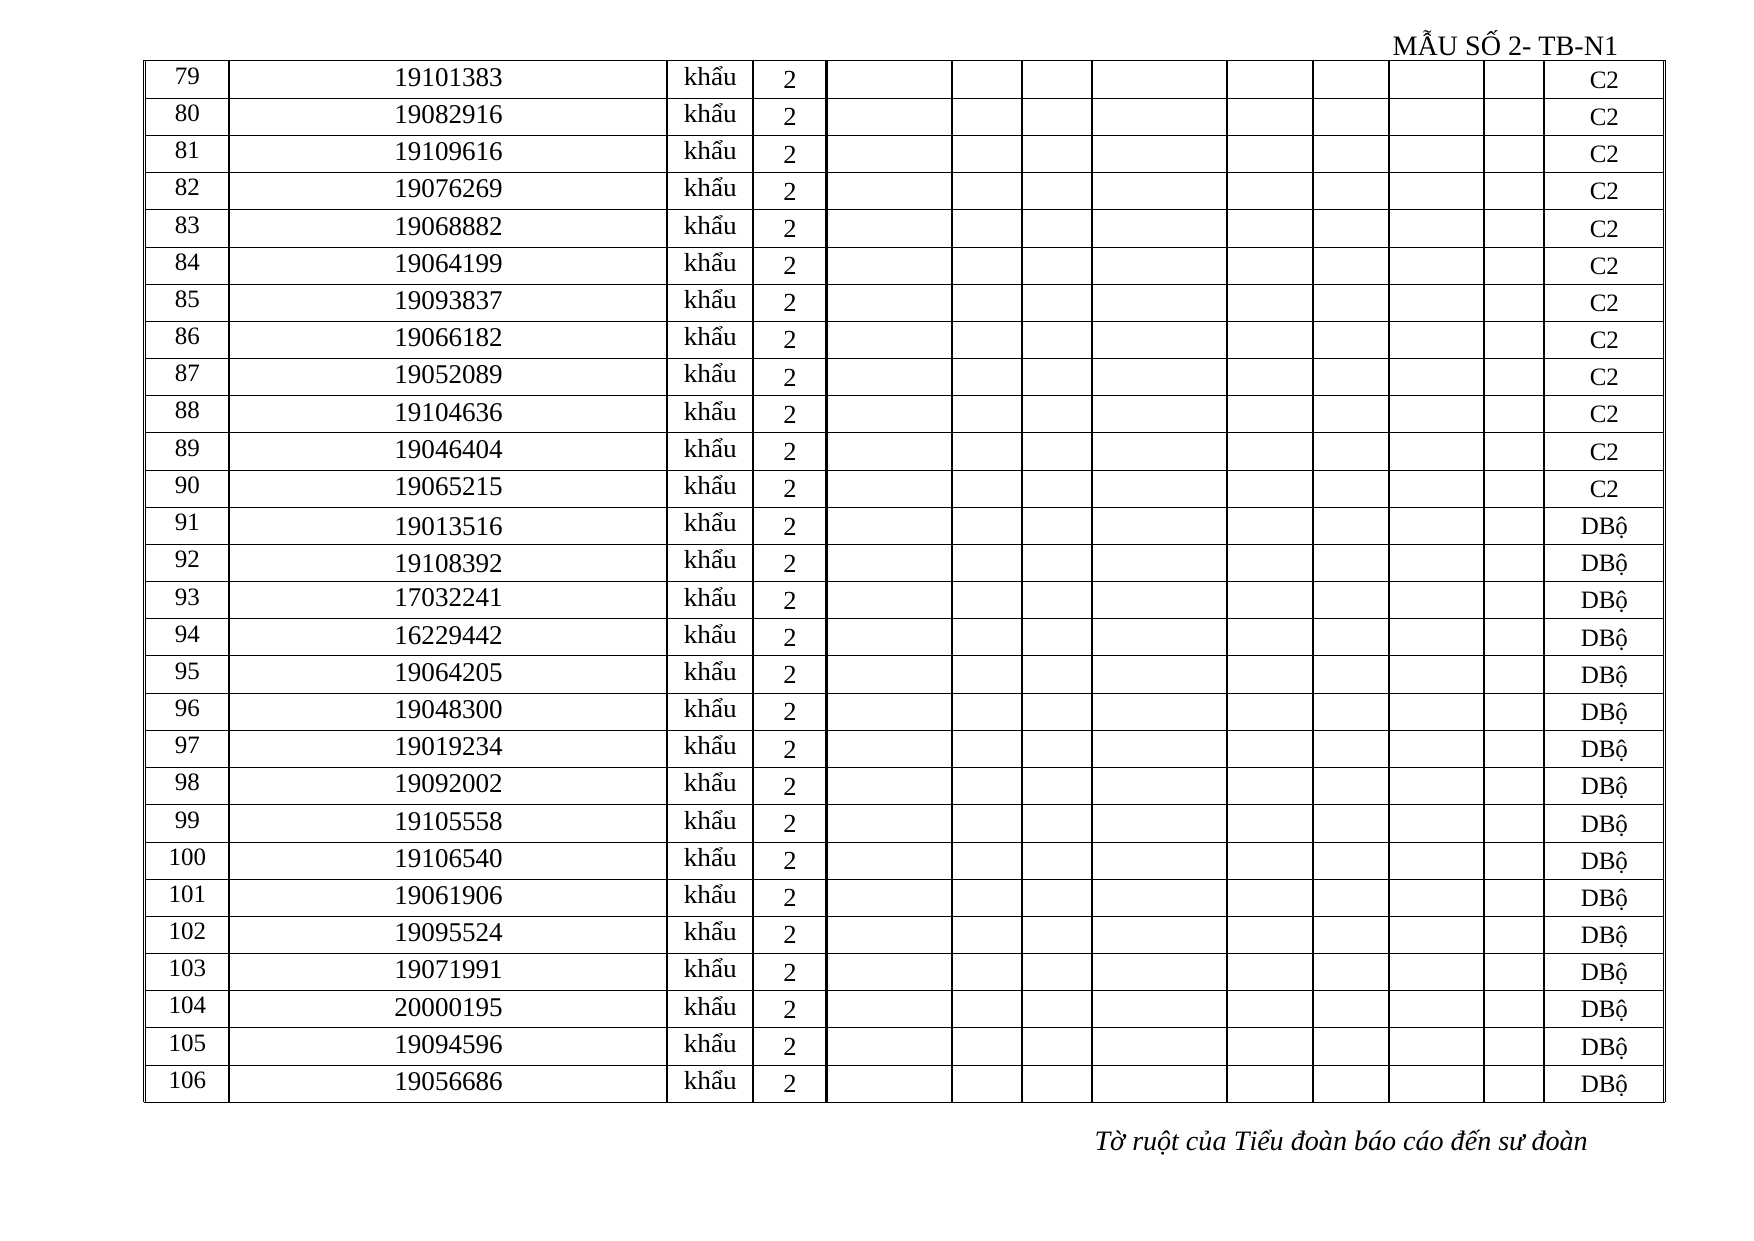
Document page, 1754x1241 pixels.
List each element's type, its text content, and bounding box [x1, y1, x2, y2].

table_cell [1485, 433, 1543, 469]
table_cell C2 [1545, 210, 1663, 246]
table_cell 2 [754, 991, 825, 1027]
table_cell [1023, 954, 1091, 990]
table_cell khẩu [668, 136, 752, 172]
table_cell 19064199 [230, 248, 666, 283]
table_cell [828, 396, 951, 432]
table_cell [1228, 619, 1312, 655]
table_cell [1228, 173, 1312, 209]
table_cell [1485, 880, 1543, 916]
table_cell C2 [1545, 322, 1663, 358]
table_cell [953, 173, 1021, 209]
table_cell khẩu [668, 991, 752, 1027]
table_cell [953, 508, 1021, 544]
table_cell [828, 136, 951, 172]
table_cell 93 [146, 582, 228, 618]
table_cell [1314, 508, 1388, 544]
table_cell [953, 322, 1021, 358]
table_cell [1023, 731, 1091, 767]
table_cell 2 [754, 731, 825, 767]
table_cell [828, 210, 951, 246]
table_cell [1228, 694, 1312, 730]
table_cell [1485, 173, 1543, 209]
table_cell [1228, 731, 1312, 767]
table_cell [953, 471, 1021, 507]
table_cell 95 [146, 656, 228, 693]
table_cell khẩu [668, 396, 752, 432]
table_cell khẩu [668, 880, 752, 916]
table_cell 2 [754, 694, 825, 730]
table_cell [828, 285, 951, 321]
table_cell [828, 1028, 951, 1064]
table_cell DBộ [1545, 917, 1663, 953]
table_cell 85 [146, 285, 228, 321]
table_cell [1314, 694, 1388, 730]
table_cell [1390, 843, 1483, 878]
table_cell 2 [754, 619, 825, 655]
table_cell [1093, 433, 1226, 469]
table_cell [1093, 396, 1226, 432]
table_cell 2 [754, 99, 825, 135]
table_cell DBộ [1545, 768, 1663, 804]
table_cell [1023, 471, 1091, 507]
table_cell 19046404 [230, 433, 666, 469]
table_cell 103 [146, 954, 228, 990]
table_cell [1023, 1066, 1091, 1102]
table_cell [1485, 694, 1543, 730]
table_cell 2 [754, 843, 825, 878]
table_cell khẩu [668, 731, 752, 767]
table_cell [1390, 917, 1483, 953]
table_cell 2 [754, 433, 825, 469]
table_cell [1390, 656, 1483, 693]
table_cell [1228, 1066, 1312, 1102]
table_cell [1093, 880, 1226, 916]
table_cell 92 [146, 545, 228, 581]
table_cell [1314, 545, 1388, 581]
table_cell [1485, 396, 1543, 432]
table_cell [1485, 545, 1543, 581]
table_cell [1485, 136, 1543, 172]
table_cell [1390, 731, 1483, 767]
table_cell [1093, 582, 1226, 618]
table_cell [1093, 359, 1226, 395]
table_cell [1093, 545, 1226, 581]
table_cell [953, 285, 1021, 321]
table_cell [1314, 954, 1388, 990]
table_cell [1093, 917, 1226, 953]
table_cell [1023, 843, 1091, 878]
table_cell [1228, 1028, 1312, 1064]
table_cell 2 [754, 471, 825, 507]
table_cell 2 [754, 285, 825, 321]
table_cell [1390, 248, 1483, 283]
table_cell 19104636 [230, 396, 666, 432]
table_cell [953, 731, 1021, 767]
table_cell DBộ [1545, 582, 1663, 618]
table_cell [828, 322, 951, 358]
table_cell C2 [1545, 248, 1663, 283]
table_cell [1093, 173, 1226, 209]
table_cell 2 [754, 322, 825, 358]
table_cell [1093, 61, 1226, 98]
table_cell [1390, 173, 1483, 209]
table_cell [953, 99, 1021, 135]
table_cell [1314, 322, 1388, 358]
table_cell [1485, 61, 1543, 98]
table_cell 83 [146, 210, 228, 246]
table_cell [1314, 285, 1388, 321]
table_cell [828, 768, 951, 804]
table_cell [1314, 359, 1388, 395]
table_cell [1314, 805, 1388, 841]
table_cell 2 [754, 1066, 825, 1102]
table_cell [1390, 805, 1483, 841]
table_cell [1314, 656, 1388, 693]
table_cell [953, 136, 1021, 172]
table_cell khẩu [668, 545, 752, 581]
table_cell [953, 359, 1021, 395]
table_cell [1314, 471, 1388, 507]
table_cell [828, 508, 951, 544]
table_cell [1023, 805, 1091, 841]
table_cell 2 [754, 917, 825, 953]
table_cell [1314, 1066, 1388, 1102]
table_cell [1093, 471, 1226, 507]
table_cell DBộ [1545, 694, 1663, 730]
table_cell 2 [754, 248, 825, 283]
table_cell [1023, 694, 1091, 730]
table_cell DBộ [1545, 508, 1663, 544]
table_cell 2 [754, 880, 825, 916]
table_cell [1228, 248, 1312, 283]
table_cell [1390, 545, 1483, 581]
table_cell DBộ [1545, 805, 1663, 841]
table_cell khẩu [668, 210, 752, 246]
table_cell [953, 991, 1021, 1027]
table_cell [1023, 285, 1091, 321]
table_cell 89 [146, 433, 228, 469]
table_cell 19065215 [230, 471, 666, 507]
table_cell [953, 396, 1021, 432]
table_cell 19094596 [230, 1028, 666, 1064]
table_cell [1314, 843, 1388, 878]
table_cell 99 [146, 805, 228, 841]
table_cell khẩu [668, 359, 752, 395]
table_cell [1485, 805, 1543, 841]
table_cell C2 [1545, 433, 1663, 469]
table_cell 98 [146, 768, 228, 804]
table_cell DBộ [1545, 954, 1663, 990]
table_cell khẩu [668, 322, 752, 358]
table_cell [1228, 396, 1312, 432]
table_cell [828, 99, 951, 135]
table_cell [1314, 248, 1388, 283]
table_cell 81 [146, 136, 228, 172]
table_cell [1390, 61, 1483, 98]
table_cell [1485, 731, 1543, 767]
table_cell [1485, 768, 1543, 804]
table_cell khẩu [668, 433, 752, 469]
table_cell 106 [146, 1066, 228, 1102]
table_cell DBộ [1545, 545, 1663, 581]
table_cell [1023, 173, 1091, 209]
table_cell [828, 1066, 951, 1102]
table_cell [1228, 805, 1312, 841]
table_cell [1093, 248, 1226, 283]
table_cell DBộ [1545, 843, 1663, 878]
table_cell C2 [1545, 359, 1663, 395]
table_cell [1093, 322, 1226, 358]
table_cell DBộ [1545, 656, 1663, 693]
table_cell [1390, 471, 1483, 507]
table_cell 19066182 [230, 322, 666, 358]
table_cell [1390, 991, 1483, 1027]
table_cell [1485, 322, 1543, 358]
table_cell [1390, 99, 1483, 135]
table_cell C2 [1545, 99, 1663, 135]
table_cell khẩu [668, 99, 752, 135]
table_cell [828, 471, 951, 507]
table_cell 19061906 [230, 880, 666, 916]
table_cell [953, 805, 1021, 841]
table_cell 90 [146, 471, 228, 507]
table_cell [828, 991, 951, 1027]
table_cell 94 [146, 619, 228, 655]
table_cell [1390, 954, 1483, 990]
table_cell 19108392 [230, 545, 666, 581]
table_cell [1093, 508, 1226, 544]
table_cell 97 [146, 731, 228, 767]
table_cell khẩu [668, 917, 752, 953]
table_cell [1390, 1028, 1483, 1064]
table_cell [1228, 136, 1312, 172]
table_cell [1485, 248, 1543, 283]
table_cell khẩu [668, 843, 752, 878]
table_cell [828, 917, 951, 953]
table_cell 19052089 [230, 359, 666, 395]
table_cell 19048300 [230, 694, 666, 730]
table_cell [1228, 954, 1312, 990]
table_cell [953, 656, 1021, 693]
table_cell [828, 582, 951, 618]
table_cell [1390, 285, 1483, 321]
table_cell [828, 248, 951, 283]
table_cell [1023, 880, 1091, 916]
table_cell 19092002 [230, 768, 666, 804]
table_cell [1023, 99, 1091, 135]
table_cell [1390, 582, 1483, 618]
table_cell [1093, 731, 1226, 767]
table_cell C2 [1545, 61, 1663, 98]
table_cell [953, 954, 1021, 990]
table_cell [953, 1066, 1021, 1102]
table_cell 82 [146, 173, 228, 209]
table_cell [1314, 136, 1388, 172]
table_cell [953, 61, 1021, 98]
table_cell 87 [146, 359, 228, 395]
table_cell [1390, 322, 1483, 358]
table_cell [1023, 768, 1091, 804]
table_cell khẩu [668, 582, 752, 618]
table_cell 88 [146, 396, 228, 432]
table_cell 2 [754, 136, 825, 172]
table_cell [1314, 768, 1388, 804]
table_cell 2 [754, 396, 825, 432]
table_cell [1023, 433, 1091, 469]
table_cell [1314, 917, 1388, 953]
table_cell [1093, 210, 1226, 246]
table_cell 105 [146, 1028, 228, 1064]
table_cell [1228, 768, 1312, 804]
table_cell DBộ [1545, 619, 1663, 655]
table_cell [1485, 359, 1543, 395]
table_cell [1228, 917, 1312, 953]
table_cell [1023, 322, 1091, 358]
table_cell [1485, 619, 1543, 655]
table_cell [828, 805, 951, 841]
table_cell [1023, 991, 1091, 1027]
table_cell [953, 210, 1021, 246]
table_cell [1228, 322, 1312, 358]
table_cell khẩu [668, 1066, 752, 1102]
table_cell [1228, 880, 1312, 916]
table_cell 79 [146, 61, 228, 98]
table_cell khẩu [668, 694, 752, 730]
table_cell [1093, 694, 1226, 730]
table_cell [1093, 99, 1226, 135]
table_cell [1023, 1028, 1091, 1064]
table_cell 96 [146, 694, 228, 730]
table_cell [1228, 285, 1312, 321]
table_cell [953, 545, 1021, 581]
table_cell [1023, 396, 1091, 432]
table_cell [953, 1028, 1021, 1064]
table_cell [1485, 843, 1543, 878]
table_cell khẩu [668, 248, 752, 283]
table_cell [828, 843, 951, 878]
table_cell [1228, 545, 1312, 581]
table_cell [828, 619, 951, 655]
table_cell 101 [146, 880, 228, 916]
table_cell 2 [754, 210, 825, 246]
table_cell [1485, 99, 1543, 135]
table_cell 19019234 [230, 731, 666, 767]
table_cell 19095524 [230, 917, 666, 953]
table_cell [1314, 396, 1388, 432]
table_cell [1228, 359, 1312, 395]
table_cell [1390, 136, 1483, 172]
table_cell [1314, 99, 1388, 135]
table_cell [1314, 991, 1388, 1027]
table_cell [953, 768, 1021, 804]
table_cell [1485, 508, 1543, 544]
table_cell [1228, 210, 1312, 246]
table_cell 2 [754, 582, 825, 618]
table_cell [953, 917, 1021, 953]
table_cell khẩu [668, 768, 752, 804]
table_cell [1314, 210, 1388, 246]
table_cell 19106540 [230, 843, 666, 878]
table_cell 19064205 [230, 656, 666, 693]
table_cell 2 [754, 61, 825, 98]
table_cell 19076269 [230, 173, 666, 209]
table_cell 19101383 [230, 61, 666, 98]
table_cell C2 [1545, 173, 1663, 209]
table_cell [1485, 210, 1543, 246]
table_cell [1023, 582, 1091, 618]
table_cell 2 [754, 173, 825, 209]
table_cell 2 [754, 805, 825, 841]
table_cell [1390, 508, 1483, 544]
table_cell [1023, 508, 1091, 544]
table_cell [953, 582, 1021, 618]
table_cell [828, 433, 951, 469]
table_cell [828, 61, 951, 98]
table_cell [1023, 656, 1091, 693]
table_cell 84 [146, 248, 228, 283]
table_cell 20000195 [230, 991, 666, 1027]
table_cell [828, 656, 951, 693]
table_cell 104 [146, 991, 228, 1027]
table_cell khẩu [668, 173, 752, 209]
table_cell DBộ [1545, 991, 1663, 1027]
table_cell 19071991 [230, 954, 666, 990]
table_cell 19109616 [230, 136, 666, 172]
table_cell [1093, 619, 1226, 655]
table_cell [1023, 917, 1091, 953]
table_cell 102 [146, 917, 228, 953]
table_cell [1093, 1028, 1226, 1064]
table_cell C2 [1545, 396, 1663, 432]
table_cell [1093, 285, 1226, 321]
table_cell khẩu [668, 471, 752, 507]
table_cell [1228, 433, 1312, 469]
table_cell [1485, 1028, 1543, 1064]
table_cell khẩu [668, 285, 752, 321]
table_cell [1093, 136, 1226, 172]
table_cell [953, 248, 1021, 283]
table_cell [1314, 582, 1388, 618]
table_cell [953, 694, 1021, 730]
table_cell [1485, 656, 1543, 693]
table_cell [1314, 1028, 1388, 1064]
table_cell [1023, 248, 1091, 283]
table_cell 86 [146, 322, 228, 358]
table_cell 2 [754, 768, 825, 804]
table_cell [1485, 1066, 1543, 1102]
table_cell [1390, 880, 1483, 916]
table_cell [1093, 954, 1226, 990]
table_cell 2 [754, 656, 825, 693]
table_cell 2 [754, 1028, 825, 1064]
table_cell 2 [754, 508, 825, 544]
table_cell 80 [146, 99, 228, 135]
table_cell 2 [754, 545, 825, 581]
table_cell [1314, 433, 1388, 469]
table_cell 19068882 [230, 210, 666, 246]
table_cell [1485, 991, 1543, 1027]
table_cell [1228, 508, 1312, 544]
table_cell C2 [1545, 136, 1663, 172]
table_cell [1228, 471, 1312, 507]
table_cell 100 [146, 843, 228, 878]
table_cell 16229442 [230, 619, 666, 655]
table_cell [1093, 991, 1226, 1027]
table_cell [1390, 694, 1483, 730]
table_cell 19013516 [230, 508, 666, 544]
table_cell khẩu [668, 656, 752, 693]
table_cell [1023, 210, 1091, 246]
table_cell [1314, 61, 1388, 98]
table_cell [1390, 359, 1483, 395]
table_cell [1485, 471, 1543, 507]
table_cell [1093, 805, 1226, 841]
table_cell [1314, 880, 1388, 916]
table_cell [1093, 843, 1226, 878]
table_cell [1023, 61, 1091, 98]
table_cell [953, 880, 1021, 916]
table_cell [1228, 61, 1312, 98]
table_cell [1314, 619, 1388, 655]
table_cell 19105558 [230, 805, 666, 841]
table_cell [1485, 954, 1543, 990]
table_cell [1390, 396, 1483, 432]
table_cell [1485, 285, 1543, 321]
table_cell [1390, 433, 1483, 469]
table_cell 91 [146, 508, 228, 544]
table_cell [1023, 545, 1091, 581]
table_cell [1228, 582, 1312, 618]
table_cell khẩu [668, 954, 752, 990]
table_cell khẩu [668, 1028, 752, 1064]
table_cell [1228, 656, 1312, 693]
table_cell [1390, 768, 1483, 804]
table_cell [1485, 582, 1543, 618]
table_cell C2 [1545, 285, 1663, 321]
table_cell 19056686 [230, 1066, 666, 1102]
table_cell [1093, 656, 1226, 693]
table_cell [1093, 768, 1226, 804]
table_cell DBộ [1545, 731, 1663, 767]
table_cell [1314, 173, 1388, 209]
table_cell 19082916 [230, 99, 666, 135]
table_cell [828, 731, 951, 767]
table_cell C2 [1545, 471, 1663, 507]
table_cell [828, 545, 951, 581]
table_cell [1023, 136, 1091, 172]
table_cell khẩu [668, 805, 752, 841]
table_cell [953, 843, 1021, 878]
table_cell [1023, 359, 1091, 395]
table_cell [828, 694, 951, 730]
table_cell 2 [754, 954, 825, 990]
table_cell DBộ [1545, 880, 1663, 916]
table_cell khẩu [668, 508, 752, 544]
table_cell [828, 954, 951, 990]
table_cell [1023, 619, 1091, 655]
table_cell [1485, 917, 1543, 953]
table_cell 2 [754, 359, 825, 395]
table_cell [1228, 991, 1312, 1027]
table_cell 19093837 [230, 285, 666, 321]
table_cell [953, 619, 1021, 655]
table_cell [828, 173, 951, 209]
table_cell [1228, 843, 1312, 878]
table_cell DBộ [1545, 1028, 1663, 1064]
table_cell [1390, 619, 1483, 655]
table_cell DBộ [1545, 1066, 1663, 1102]
table_cell [828, 359, 951, 395]
table_cell [953, 433, 1021, 469]
table_cell [1390, 1066, 1483, 1102]
table_cell [828, 880, 951, 916]
table_cell [1228, 99, 1312, 135]
table_cell [1093, 1066, 1226, 1102]
table_cell 17032241 [230, 582, 666, 618]
table_cell [1390, 210, 1483, 246]
table_cell khẩu [668, 61, 752, 98]
table_cell [1314, 731, 1388, 767]
table_cell khẩu [668, 619, 752, 655]
